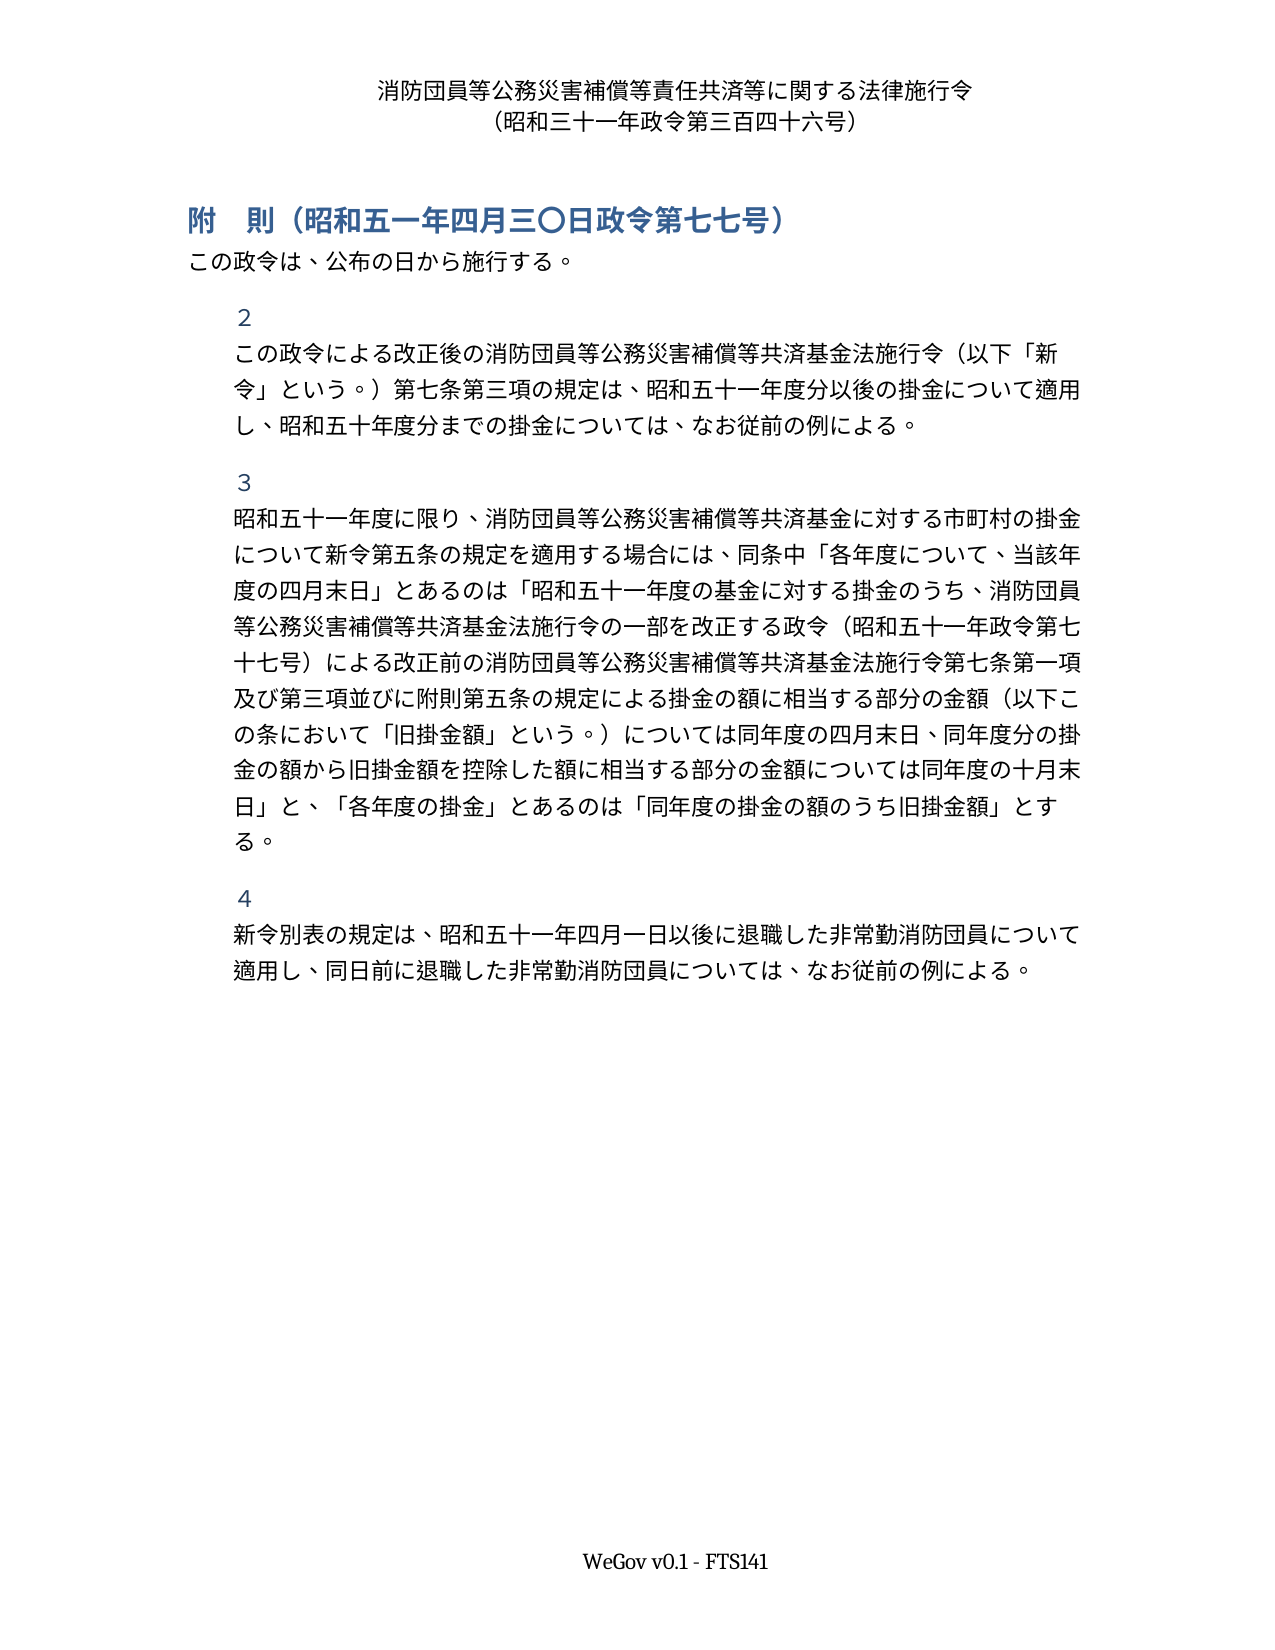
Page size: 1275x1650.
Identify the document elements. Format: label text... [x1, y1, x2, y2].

subtitle ２ [233, 302, 1087, 334]
subtitle ４ [233, 883, 1087, 914]
text 新令別表の規定は、昭和五十一年四月一日以後に退職した非常勤消防団員について適用し、同日前に退職した非常勤消防団員については、なお従前の例による。 [233, 919, 1087, 986]
text この政令は、公布の日から施行する。 [187, 246, 1087, 277]
subtitle ３ [233, 467, 1087, 498]
text この政令による改正後の消防団員等公務災害補償等共済基金法施行令（以下「新令」という。）第七条第三項の規定は、昭和五十一年度分以後の掛金について適用し、昭和五十年度分までの掛金については、なお従前の例による。 [233, 338, 1087, 441]
subtitle 附 則（昭和五一年四月三〇日政令第七七号） [187, 200, 1087, 240]
text 昭和五十一年度に限り、消防団員等公務災害補償等共済基金に対する市町村の掛金について新令第五条の規定を適用する場合には、同条中「各年度について、当該年度の四月末日」とあるのは「昭和五十一年度の基金に対する掛金のうち、消防団員等公務災害補償等共済基金法施行令の一部を改正する政令（昭和五十一年政令第七十七号）による改正前の消防団員等公務災害補償等共済基金法施行令第七条第一項及び第三項並びに附則第五条の規定による掛金の額に相当する部分の金額（以下この条において「旧掛金額」という。）については同年度の四月末日、同年度分の掛金の額から旧掛金額を控除した額に相当する部分の金額については同年度の十月末日」と、「各年度の掛金」とあるのは「同年度の掛金の額のうち旧掛金額」とする。 [233, 503, 1087, 858]
